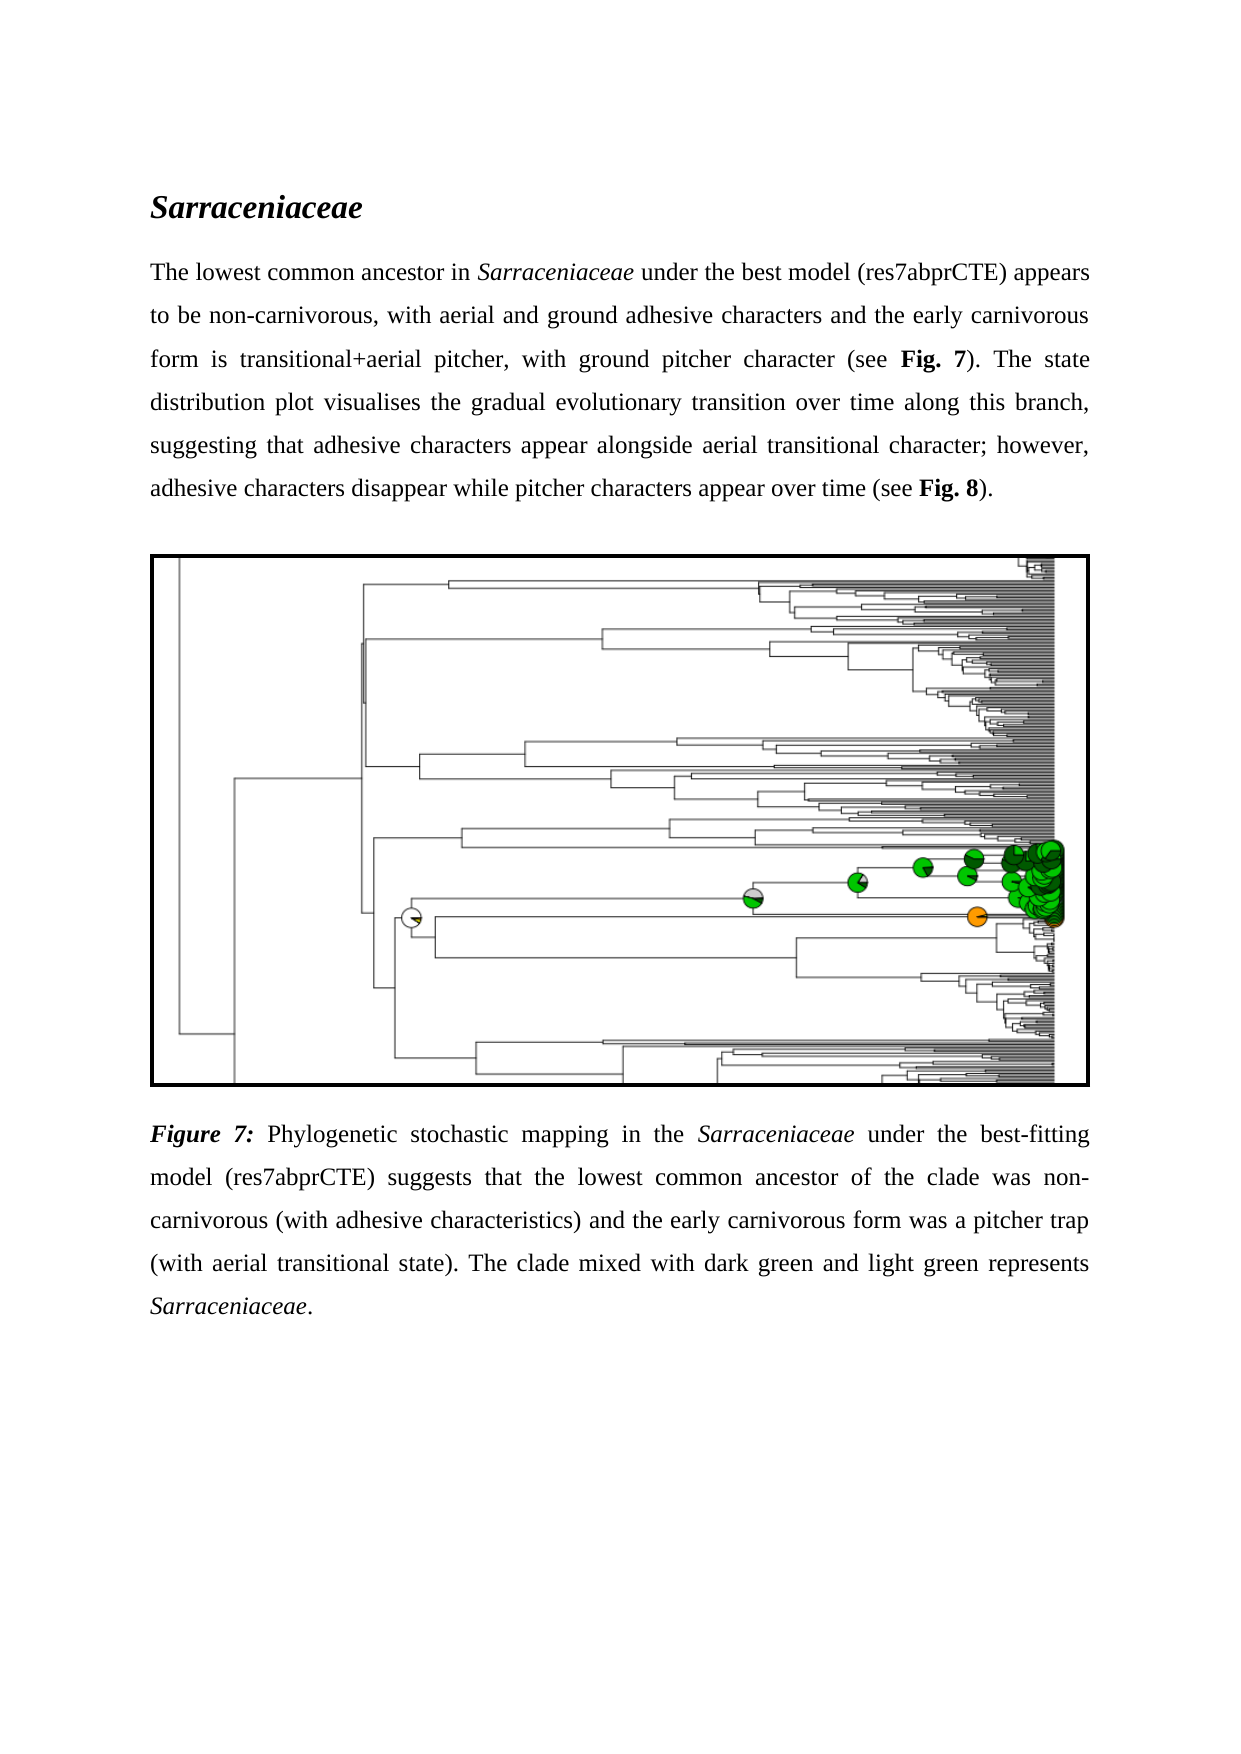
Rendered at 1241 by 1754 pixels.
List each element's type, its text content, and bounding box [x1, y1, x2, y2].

picture [154, 558, 1086, 1083]
text Figure 7: Phylogenetic stochastic mapping in the Sarraceniaceae under the best-fitting model (res7abprCTE) suggests that the lowest common ancestor of the clade was non-carnivorous (with adhesive characteristics) and the early carnivorous form was a pitcher trap (with aerial transitional state). The clade mixed with dark green and light green represents Sarraceniaceae. [150, 1119, 1090, 1320]
subtitle Sarraceniaceae [150, 187, 1090, 226]
text The lowest common ancestor in Sarraceniaceae under the best model (res7abprCTE) appears to be non-carnivorous, with aerial and ground adhesive characters and the early carnivorous form is transitional+aerial pitcher, with ground pitcher character (see Fig. 7). The state distribution plot visualises the gradual evolutionary transition over time along this branch, suggesting that adhesive characters appear alongside aerial transitional character; however, adhesive characters disappear while pitcher characters appear over time (see Fig. 8). [150, 257, 1090, 502]
